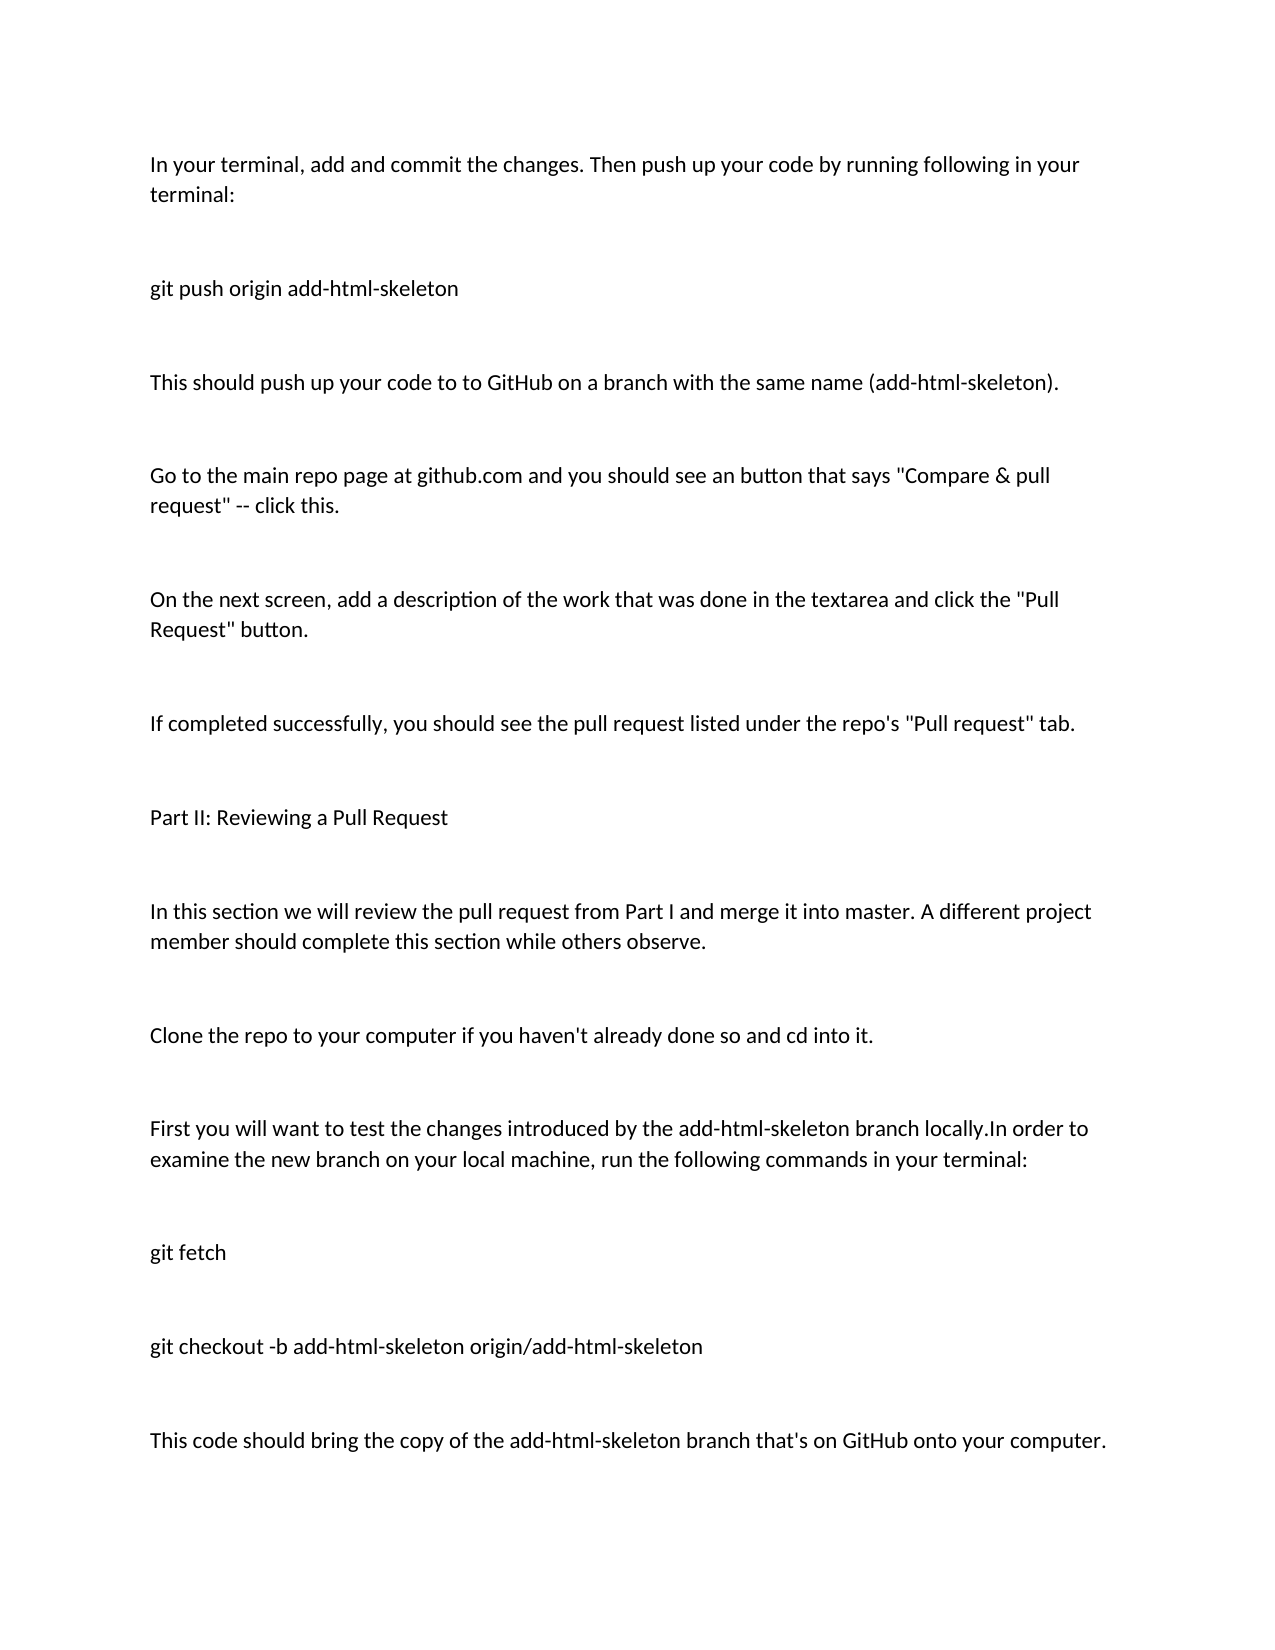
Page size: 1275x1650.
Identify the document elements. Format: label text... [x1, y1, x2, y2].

text git checkout -b add-html-skeleton origin/add-html-skeleton [150, 1332, 1125, 1360]
text Clone the repo to your computer if you haven't already done so and cd into it. [150, 1021, 1125, 1049]
text First you will want to test the changes introduced by the add-html-skeleton branch locally.In order to examine the new branch on your local machine, run the following commands in your terminal: [150, 1114, 1125, 1173]
text This should push up your code to to GitHub on a branch with the same name (add-html-skeleton). [150, 368, 1125, 396]
text This code should bring the copy of the add-html-skeleton branch that's on GitHub onto your computer. [150, 1426, 1125, 1454]
text Part II: Reviewing a Pull Request [150, 803, 1125, 831]
text git fetch [150, 1238, 1125, 1267]
text Go to the main repo page at github.com and you should see an button that says "Compare & pull request" -- click this. [150, 461, 1125, 520]
text On the next screen, add a description of the work that was done in the textarea and click the "Pull Request" button. [150, 585, 1125, 644]
text If completed successfully, you should see the pull request listed under the repo's "Pull request" tab. [150, 709, 1125, 737]
text In your terminal, add and commit the changes. Then push up your code by running following in your terminal: [150, 150, 1125, 208]
text git push origin add-html-skeleton [150, 274, 1125, 302]
text In this section we will review the pull request from Part I and merge it into master. A different project member should complete this section while others observe. [150, 897, 1125, 955]
